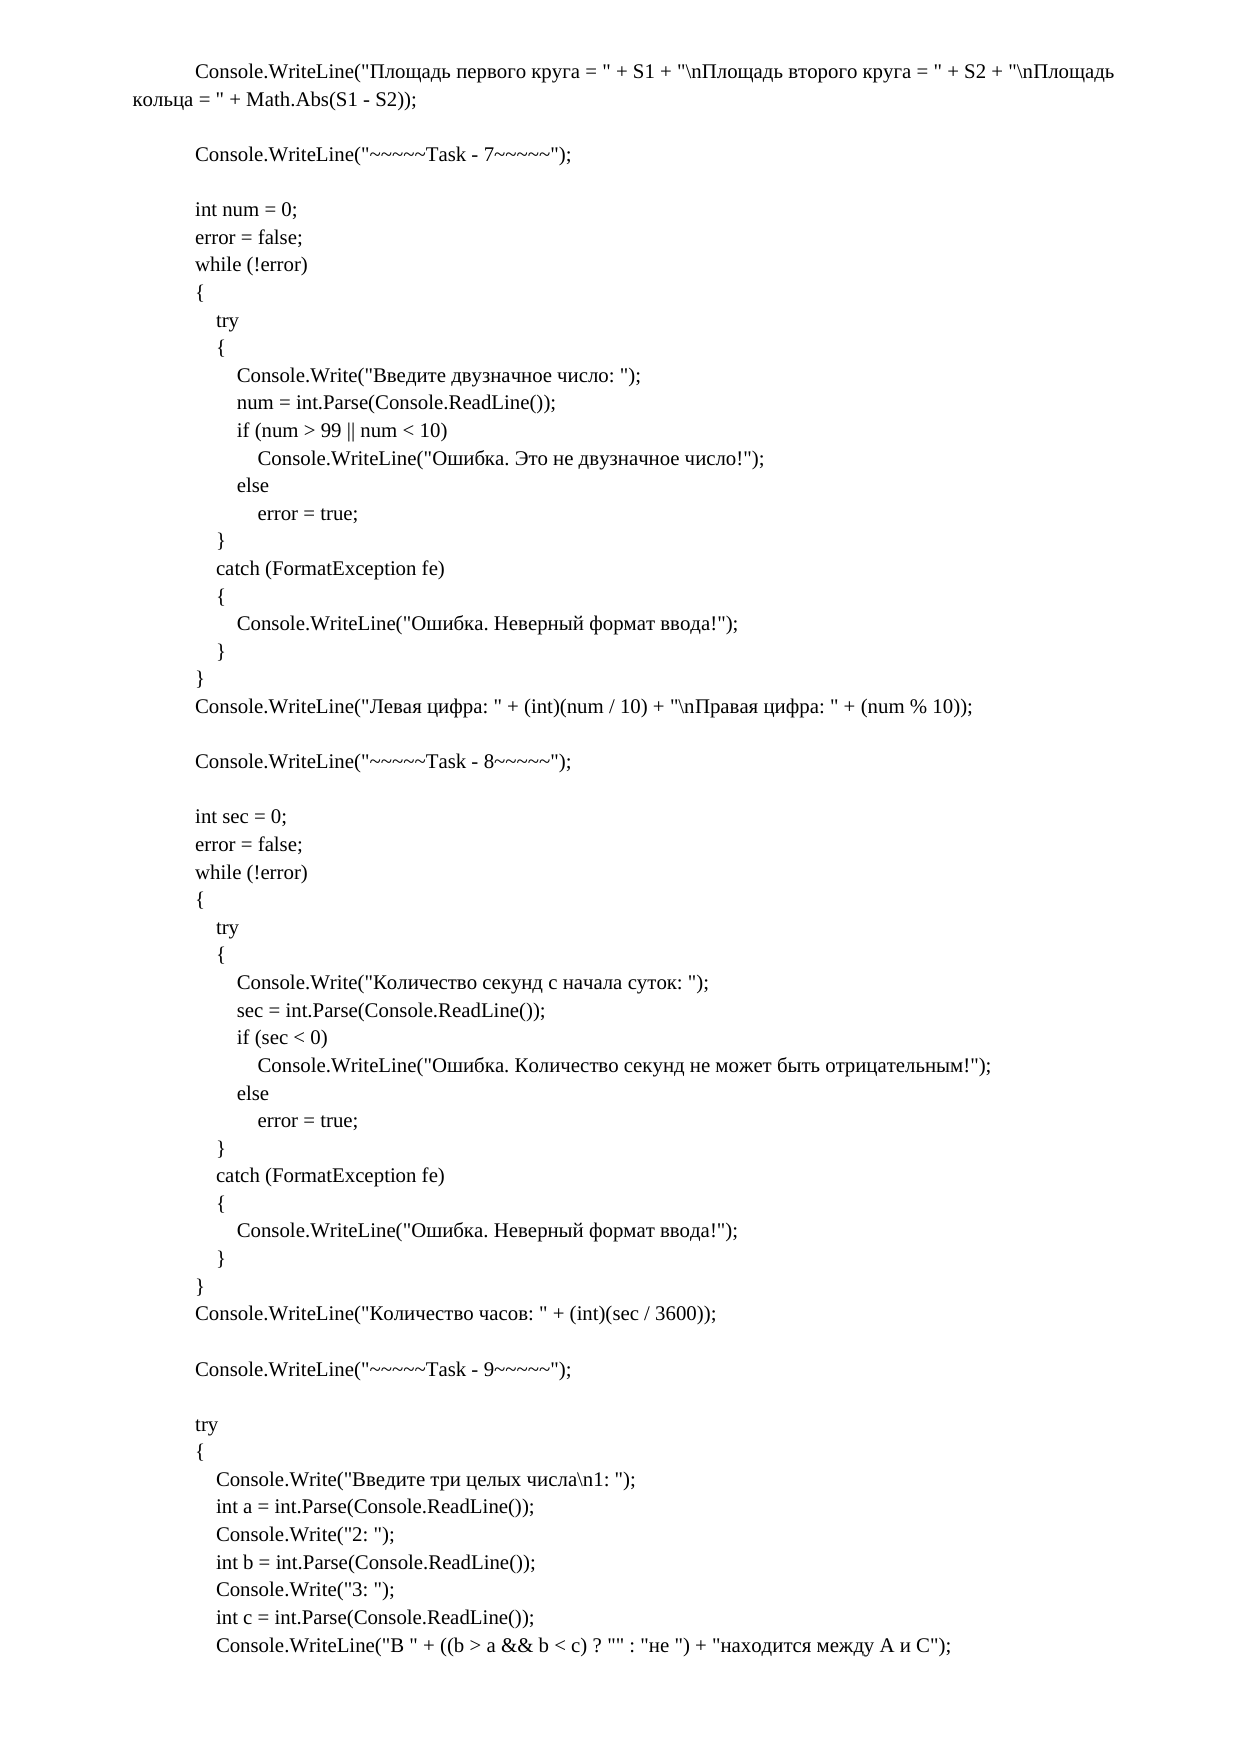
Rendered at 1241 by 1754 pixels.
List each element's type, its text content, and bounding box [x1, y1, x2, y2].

list error = false; [132, 832, 1152, 856]
list } [132, 1246, 1152, 1270]
list { [132, 887, 1152, 911]
list { [132, 1191, 1152, 1215]
list if (num > 99 || num < 10) [132, 418, 1152, 442]
list error = false; [132, 225, 1152, 249]
list { [132, 942, 1152, 966]
list int c = int.Parse(Console.ReadLine()); [132, 1605, 1152, 1629]
list { [132, 335, 1152, 359]
list num = int.Parse(Console.ReadLine()); [132, 390, 1152, 414]
list error = true; [132, 1108, 1152, 1132]
list } [132, 1136, 1152, 1160]
list { [132, 280, 1152, 304]
list Console.WriteLine("~~~~~Task - 7~~~~~"); [132, 142, 1152, 166]
list } [132, 528, 1152, 552]
list Console.WriteLine("Ошибка. Неверный формат ввода!"); [132, 611, 1152, 635]
list Console.WriteLine("~~~~~Task - 8~~~~~"); [132, 749, 1152, 773]
list } [132, 1274, 1152, 1298]
list int sec = 0; [132, 804, 1152, 828]
list Console.WriteLine("B " + ((b > a && b < c) ? "" : "не ") + "находится между А и С"); [132, 1632, 1152, 1657]
list Console.Write("2: "); [132, 1522, 1152, 1546]
list { [132, 1439, 1152, 1463]
list } [132, 666, 1152, 690]
list try [132, 1412, 1152, 1436]
list { [132, 583, 1152, 608]
list Console.WriteLine("Ошибка. Количество секунд не может быть отрицательным!"); [132, 1053, 1152, 1077]
list try [132, 915, 1152, 939]
list while (!error) [132, 859, 1152, 884]
list Console.Write("Введите три целых числа\n1: "); [132, 1467, 1152, 1491]
list Console.Write("Введите двузначное число: "); [132, 363, 1152, 387]
list } [132, 639, 1152, 663]
list Console.WriteLine("Количество часов: " + (int)(sec / 3600)); [132, 1301, 1152, 1325]
list sec = int.Parse(Console.ReadLine()); [132, 998, 1152, 1022]
list else [132, 473, 1152, 497]
list if (sec < 0) [132, 1025, 1152, 1049]
list Console.WriteLine("Площадь первого круга = " + S1 + "\nПлощадь второго круга = " + S2 + "\nПлощадь кольца = " + Math.Abs(S1 - S2)); [132, 59, 1152, 111]
list error = true; [132, 501, 1152, 525]
list int a = int.Parse(Console.ReadLine()); [132, 1494, 1152, 1518]
list int num = 0; [132, 197, 1152, 221]
list Console.Write("3: "); [132, 1577, 1152, 1601]
list int b = int.Parse(Console.ReadLine()); [132, 1550, 1152, 1574]
list catch (FormatException fe) [132, 1163, 1152, 1187]
list try [132, 307, 1152, 332]
list Console.WriteLine("~~~~~Task - 9~~~~~"); [132, 1356, 1152, 1381]
list Console.Write("Количество секунд с начала суток: "); [132, 970, 1152, 994]
list else [132, 1080, 1152, 1104]
list catch (FormatException fe) [132, 556, 1152, 580]
list Console.WriteLine("Ошибка. Это не двузначное число!"); [132, 446, 1152, 469]
list Console.WriteLine("Ошибка. Неверный формат ввода!"); [132, 1218, 1152, 1242]
list Console.WriteLine("Левая цифра: " + (int)(num / 10) + "\nПравая цифра: " + (num % 10)); [132, 694, 1152, 718]
list while (!error) [132, 252, 1152, 276]
